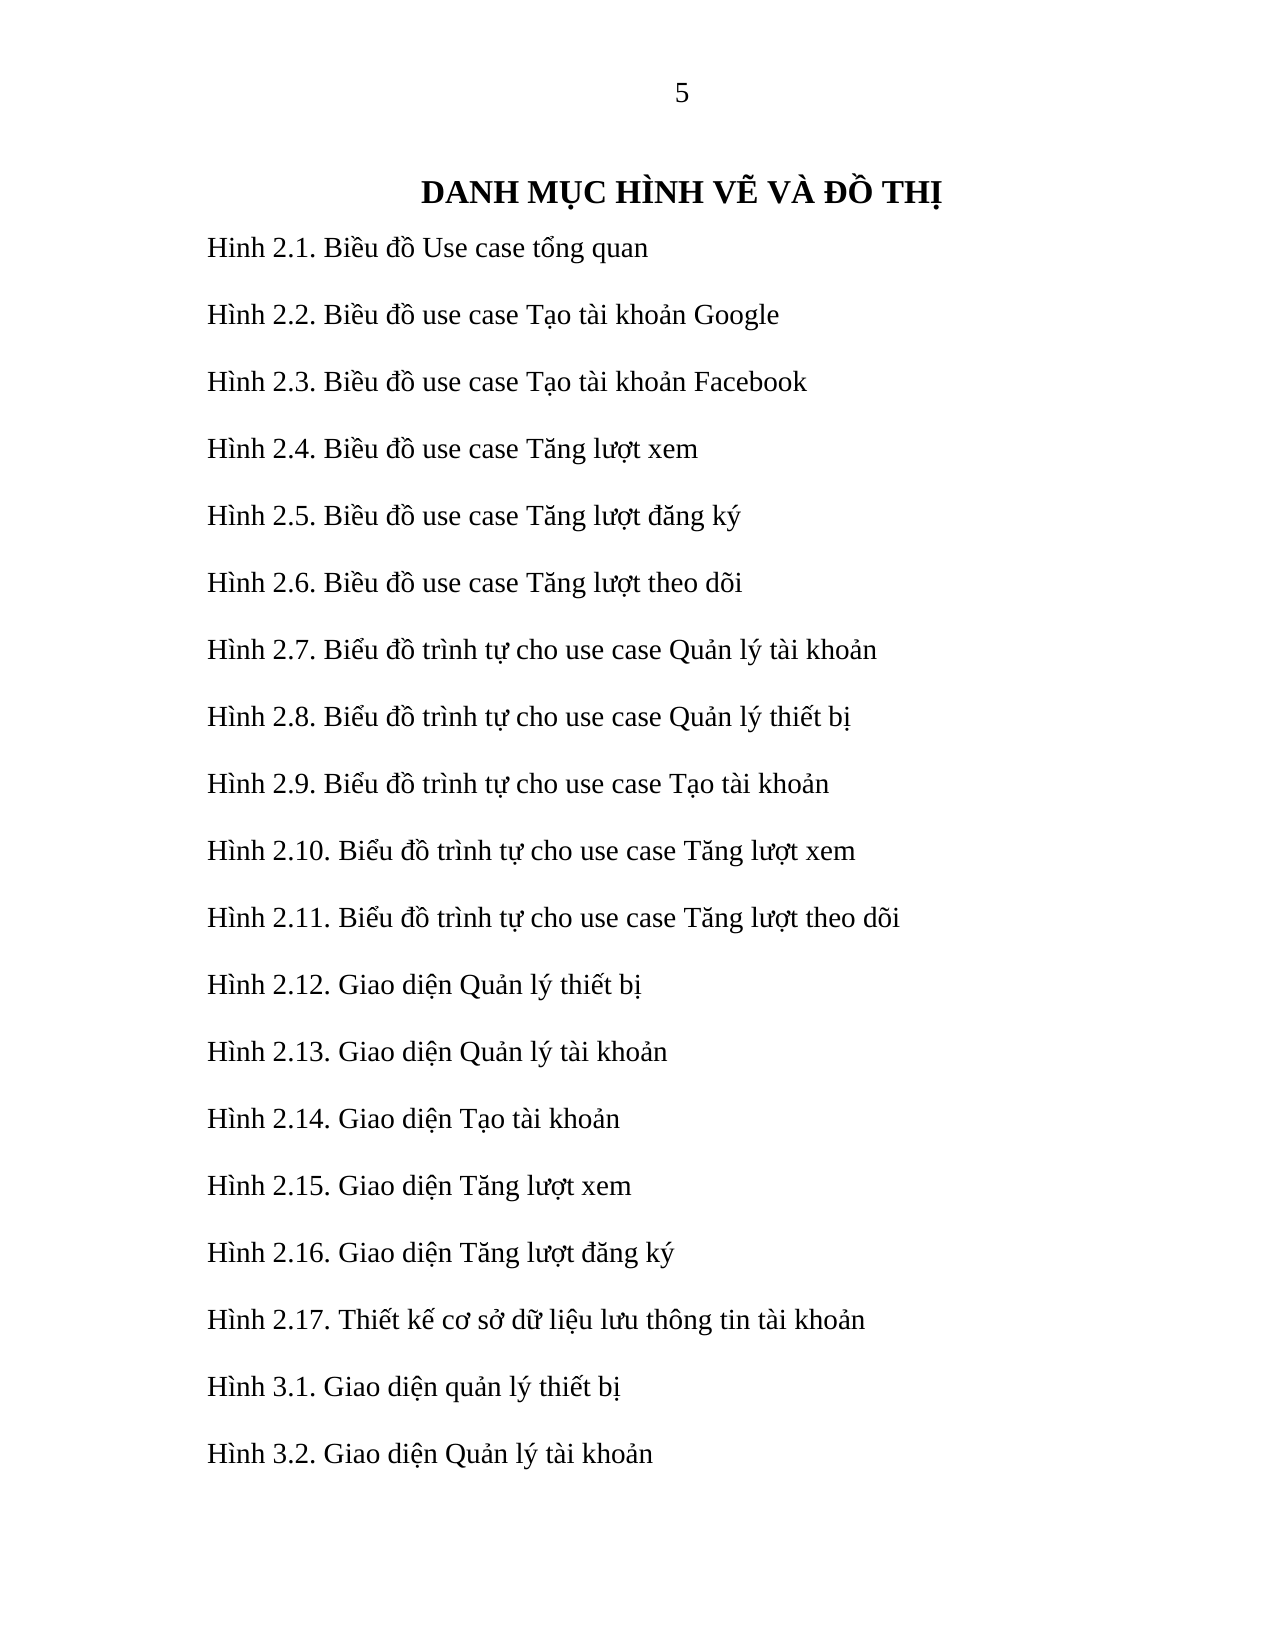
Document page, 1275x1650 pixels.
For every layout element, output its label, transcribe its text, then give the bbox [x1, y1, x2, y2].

text Hình 2.12. Giao diện Quản lý thiết bị [207, 967, 1157, 1001]
text Hình 2.13. Giao diện Quản lý tài khoản [207, 1034, 1157, 1067]
text Hình 2.14. Giao diện Tạo tài khoản [207, 1101, 1157, 1134]
text Hình 2.6. Biều đồ use case Tăng lượt theo dõi [207, 565, 1157, 599]
text Hình 2.15. Giao diện Tăng lượt xem [207, 1168, 1157, 1201]
text Hình 2.5. Biều đồ use case Tăng lượt đăng ký [207, 498, 1157, 532]
text Hình 2.9. Biểu đồ trình tự cho use case Tạo tài khoản [207, 766, 1157, 799]
text Hình 2.17. Thiết kế cơ sở dữ liệu lưu thông tin tài khoản [207, 1302, 1157, 1335]
subtitle DANH MỤC HÌNH VẼ VÀ ĐỒ THỊ [207, 173, 1157, 211]
text Hình 2.4. Biều đồ use case Tăng lượt xem [207, 431, 1157, 465]
text Hình 2.8. Biểu đồ trình tự cho use case Quản lý thiết bị [207, 699, 1157, 733]
text Hình 2.2. Biều đồ use case Tạo tài khoản Google [207, 297, 1157, 331]
text Hình 2.10. Biểu đồ trình tự cho use case Tăng lượt xem [207, 833, 1157, 867]
text Hình 3.2. Giao diện Quản lý tài khoản [207, 1436, 1157, 1469]
text Hinh 2.1. Biều đồ Use case tổng quan [207, 230, 1157, 264]
text Hình 2.7. Biểu đồ trình tự cho use case Quản lý tài khoản [207, 632, 1157, 666]
text Hình 2.16. Giao diện Tăng lượt đăng ký [207, 1235, 1157, 1268]
text Hình 2.11. Biểu đồ trình tự cho use case Tăng lượt theo dõi [207, 900, 1157, 933]
text Hình 2.3. Biều đồ use case Tạo tài khoản Facebook [207, 364, 1157, 398]
text Hình 3.1. Giao diện quản lý thiết bị [207, 1369, 1157, 1402]
